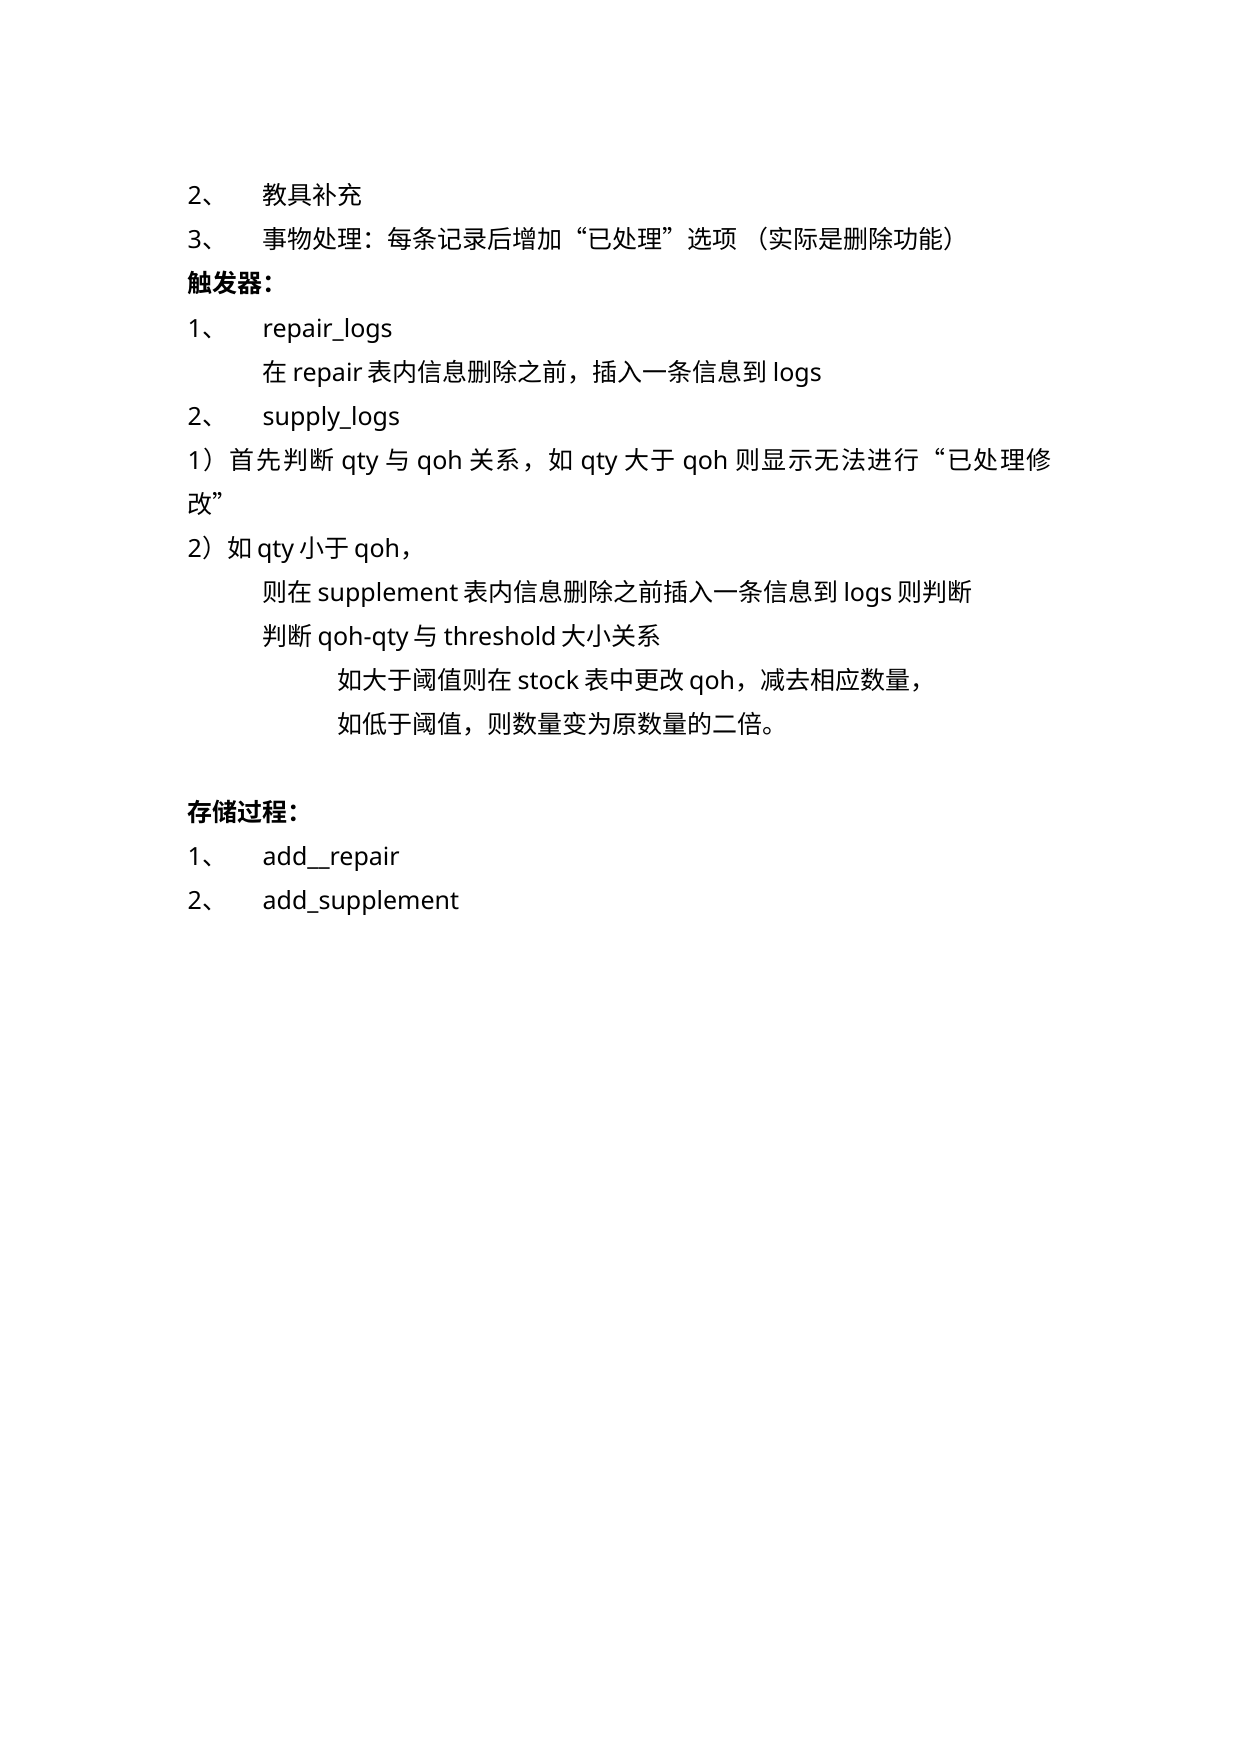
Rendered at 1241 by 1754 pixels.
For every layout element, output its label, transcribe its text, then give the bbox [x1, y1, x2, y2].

text 触发器： [187, 260, 1053, 304]
list 教具补充 [187, 172, 1053, 216]
list 在repair表内信息删除之前，插入一条信息到logs [262, 348, 1053, 392]
list 则在supplement表内信息删除之前插入一条信息到logs则判断 [262, 568, 1053, 613]
list 如低于阈值，则数量变为原数量的二倍。 [262, 701, 1053, 745]
list add__repair [187, 833, 1053, 877]
text 2）如qty小于qoh， [187, 524, 1053, 568]
text 存储过程： [187, 789, 1053, 833]
list add_supplement [187, 877, 1053, 921]
list 如大于阈值则在stock表中更改qoh，减去相应数量， [262, 657, 1053, 701]
list supply_logs [187, 392, 1053, 436]
list repair_logs [187, 304, 1053, 348]
list 事物处理：每条记录后增加“已处理”选项 （实际是删除功能） [187, 216, 1053, 260]
list 判断qoh-qty与threshold大小关系 [262, 613, 1053, 657]
text 1）首先判断qty与qoh关系，如qty大于qoh则显示无法进行“已处理修改” [187, 436, 1053, 524]
